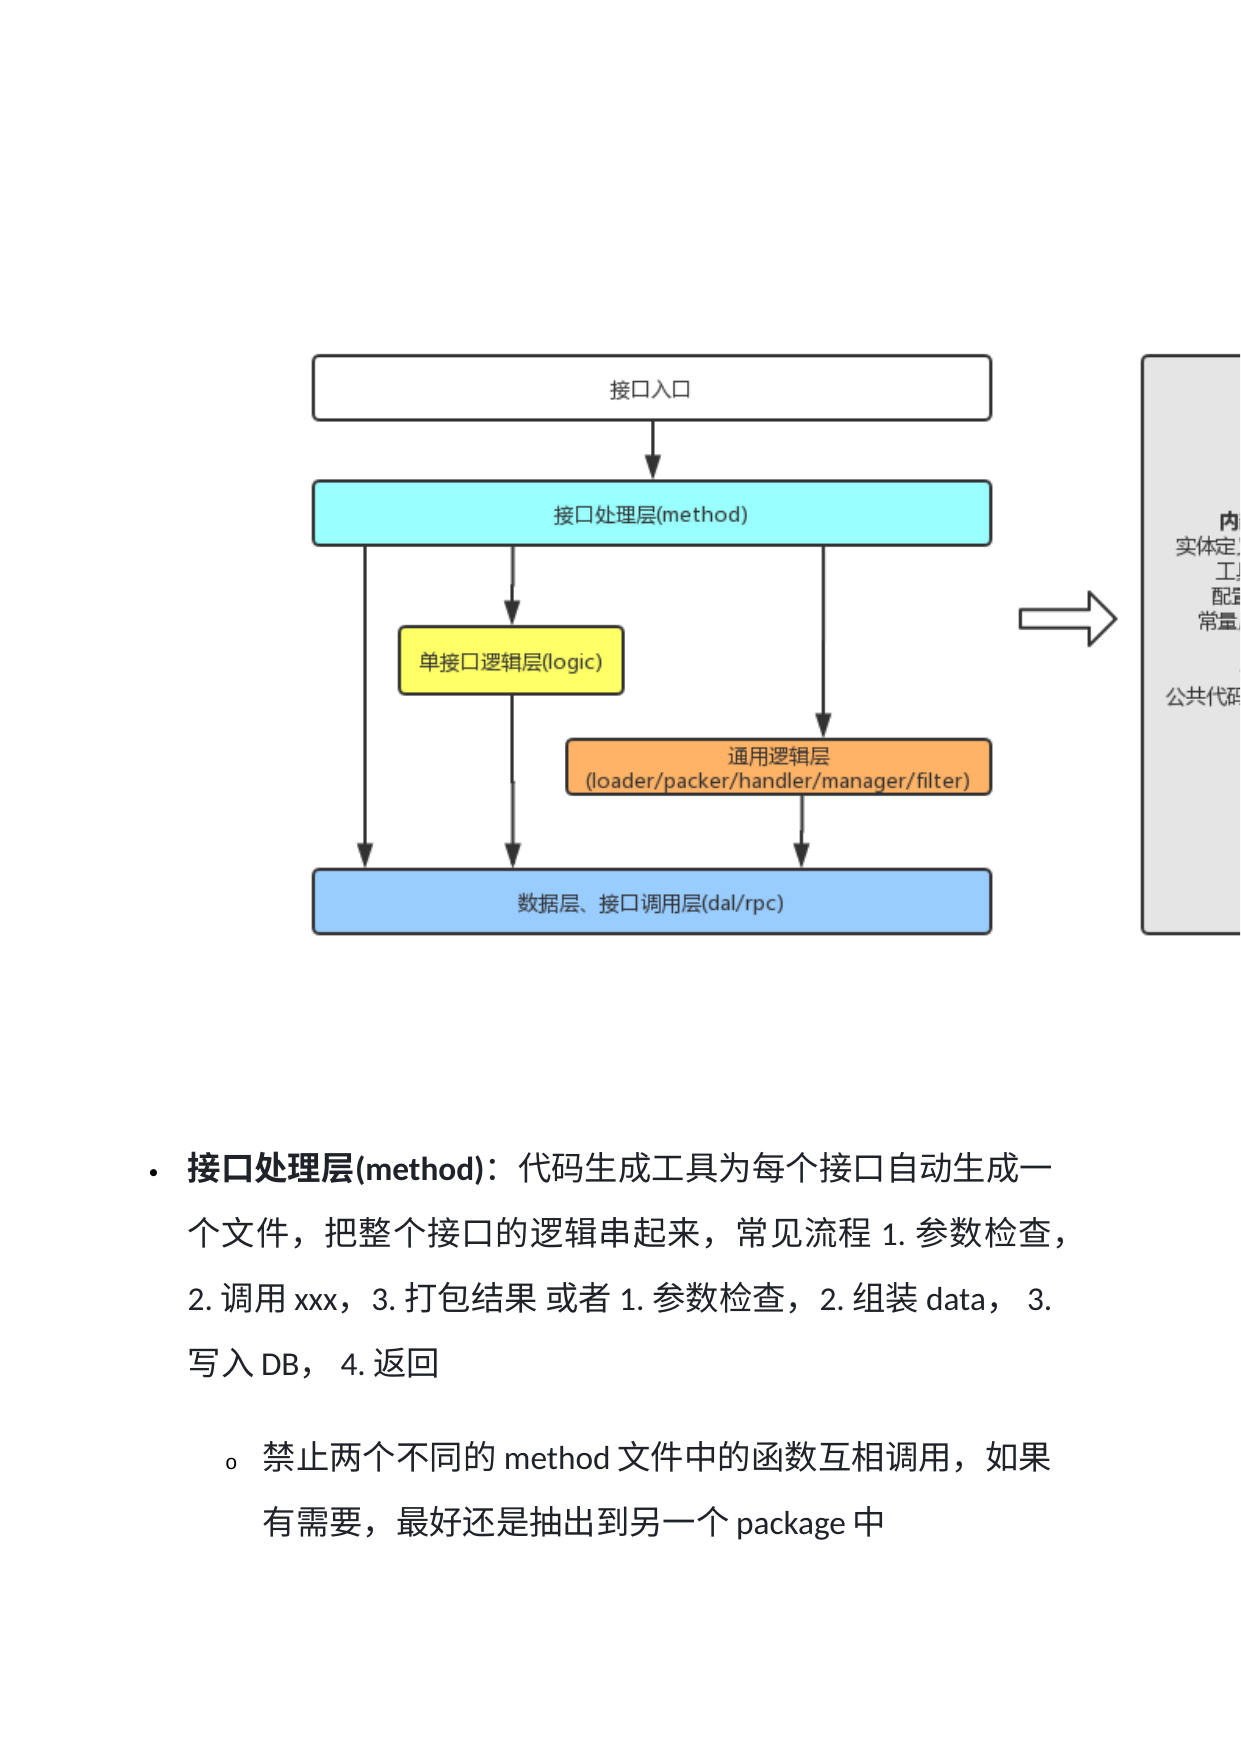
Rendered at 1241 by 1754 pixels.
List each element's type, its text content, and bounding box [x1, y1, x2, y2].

list 接口处理层(method)：代码生成工具为每个接口自动生成一个文件，把整个接口的逻辑串起来，常见流程1. 参数检查，2. 调用xxx，3. 打包结果 或者1. 参数检查，2. 组装data， 3. 写入DB， 4. 返回 [150, 1134, 1053, 1394]
picture [187, 227, 1241, 1031]
list 禁止两个不同的method文件中的函数互相调用，如果有需要，最好还是抽出到另一个package中 [225, 1423, 1053, 1553]
